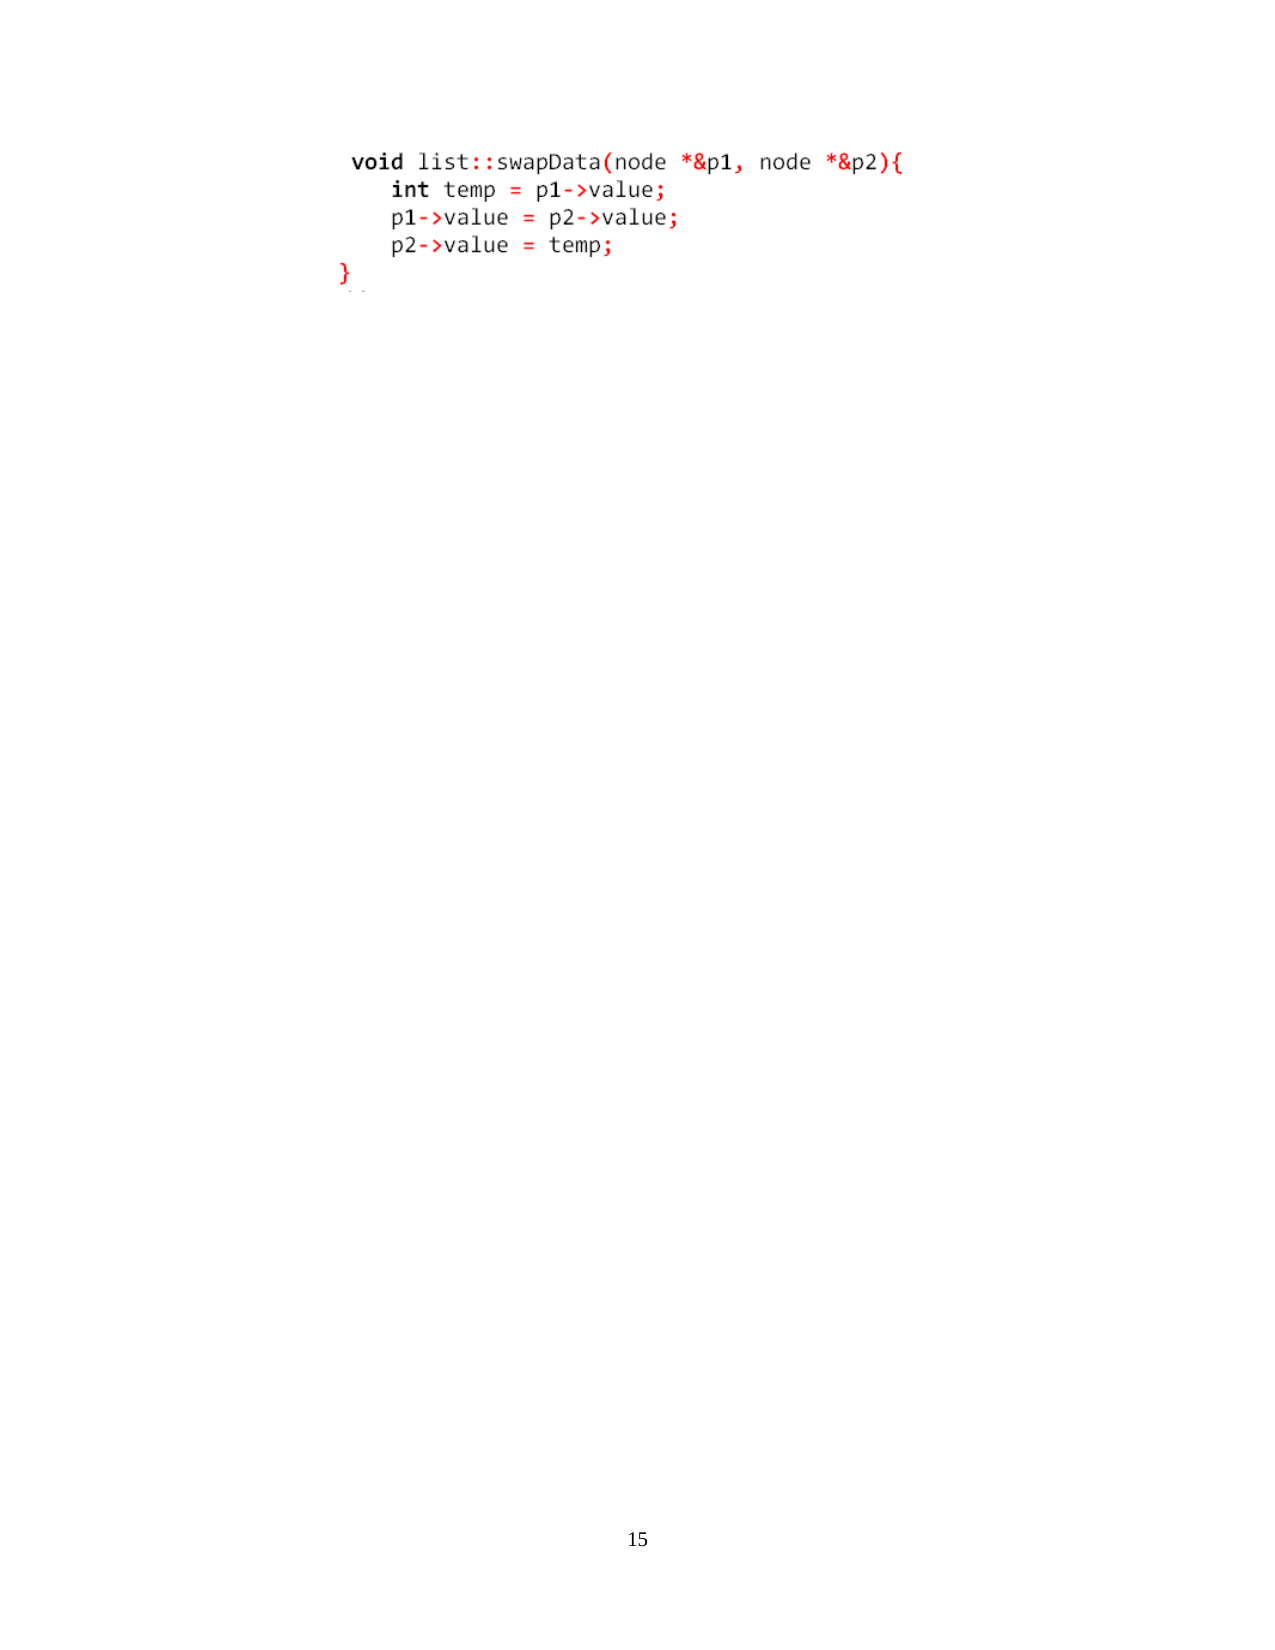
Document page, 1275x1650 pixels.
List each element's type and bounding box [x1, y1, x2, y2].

picture [337, 150, 904, 292]
